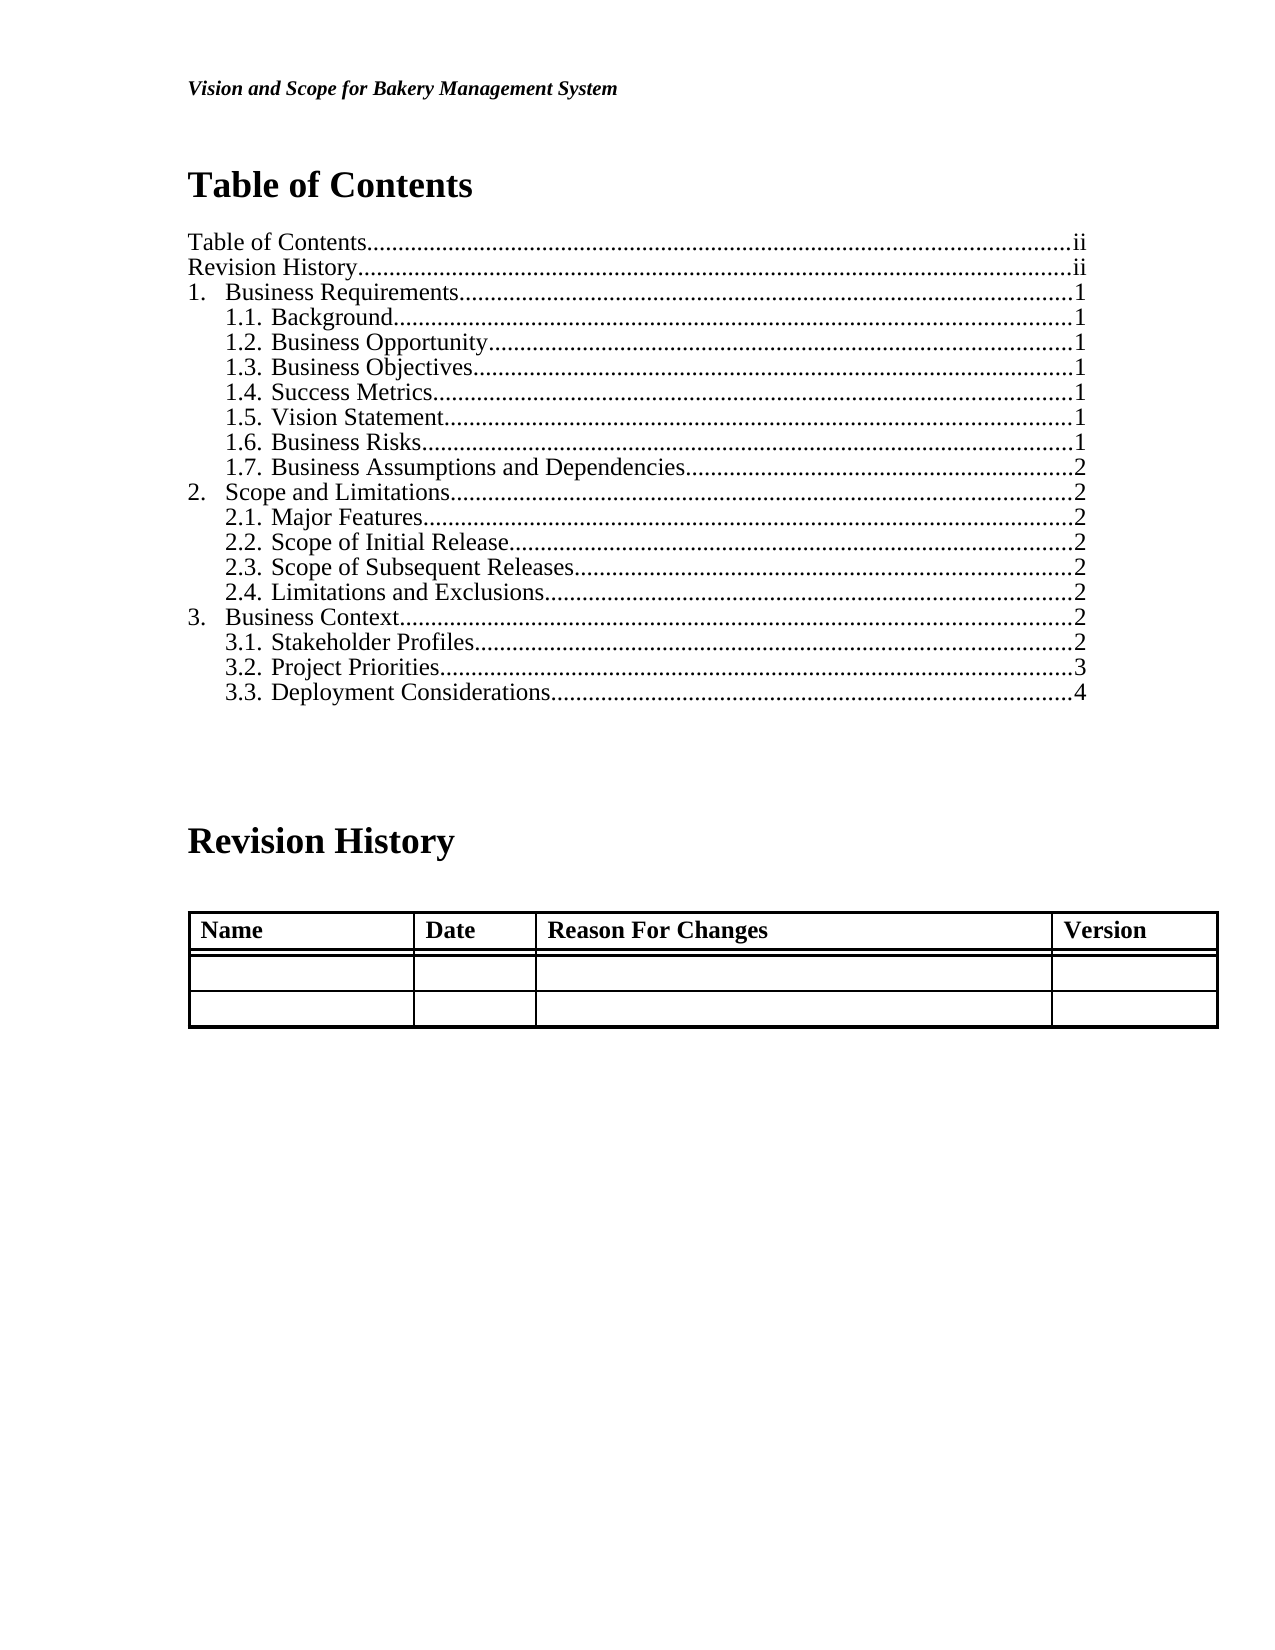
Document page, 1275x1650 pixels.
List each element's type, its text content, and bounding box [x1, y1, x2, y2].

table_cell [191, 992, 413, 1025]
text Table of Contents [187, 162, 1087, 206]
text 3.1. Stakeholder Profiles 2 [225, 631, 1087, 656]
table_header Date [415, 914, 535, 948]
text 2.1. Major Features 2 [225, 506, 1087, 531]
table_cell [1053, 957, 1216, 990]
table_header Name [191, 914, 413, 948]
table_cell [537, 992, 1051, 1025]
text 2. Scope and Limitations 2 [187, 481, 1087, 506]
text 3.2. Project Priorities 3 [225, 656, 1087, 681]
text 1.3. Business Objectives 1 [225, 356, 1087, 381]
text 2.2. Scope of Initial Release 2 [225, 531, 1087, 556]
text 1.7. Business Assumptions and Dependencies 2 [225, 456, 1087, 481]
text 1. Business Requirements 1 [187, 281, 1087, 306]
text 1.1. Background 1 [225, 306, 1087, 331]
text Revision History ii [187, 256, 1087, 281]
text 1.2. Business Opportunity 1 [225, 331, 1087, 356]
table_cell [191, 957, 413, 990]
text 2.4. Limitations and Exclusions 2 [225, 581, 1087, 606]
text 2.3. Scope of Subsequent Releases 2 [225, 556, 1087, 581]
table_cell [1053, 992, 1216, 1025]
text Revision History [187, 818, 1087, 861]
text 1.5. Vision Statement 1 [225, 406, 1087, 431]
table_header Version [1053, 914, 1216, 948]
table_cell [415, 957, 535, 990]
table_cell [537, 957, 1051, 990]
table_cell [415, 992, 535, 1025]
text 3.3. Deployment Considerations 4 [225, 681, 1087, 706]
text 3. Business Context 2 [187, 606, 1087, 631]
text 1.6. Business Risks 1 [225, 431, 1087, 456]
text Table of Contents ii [187, 231, 1087, 256]
text 1.4. Success Metrics 1 [225, 381, 1087, 406]
table_header Reason For Changes [537, 914, 1051, 948]
